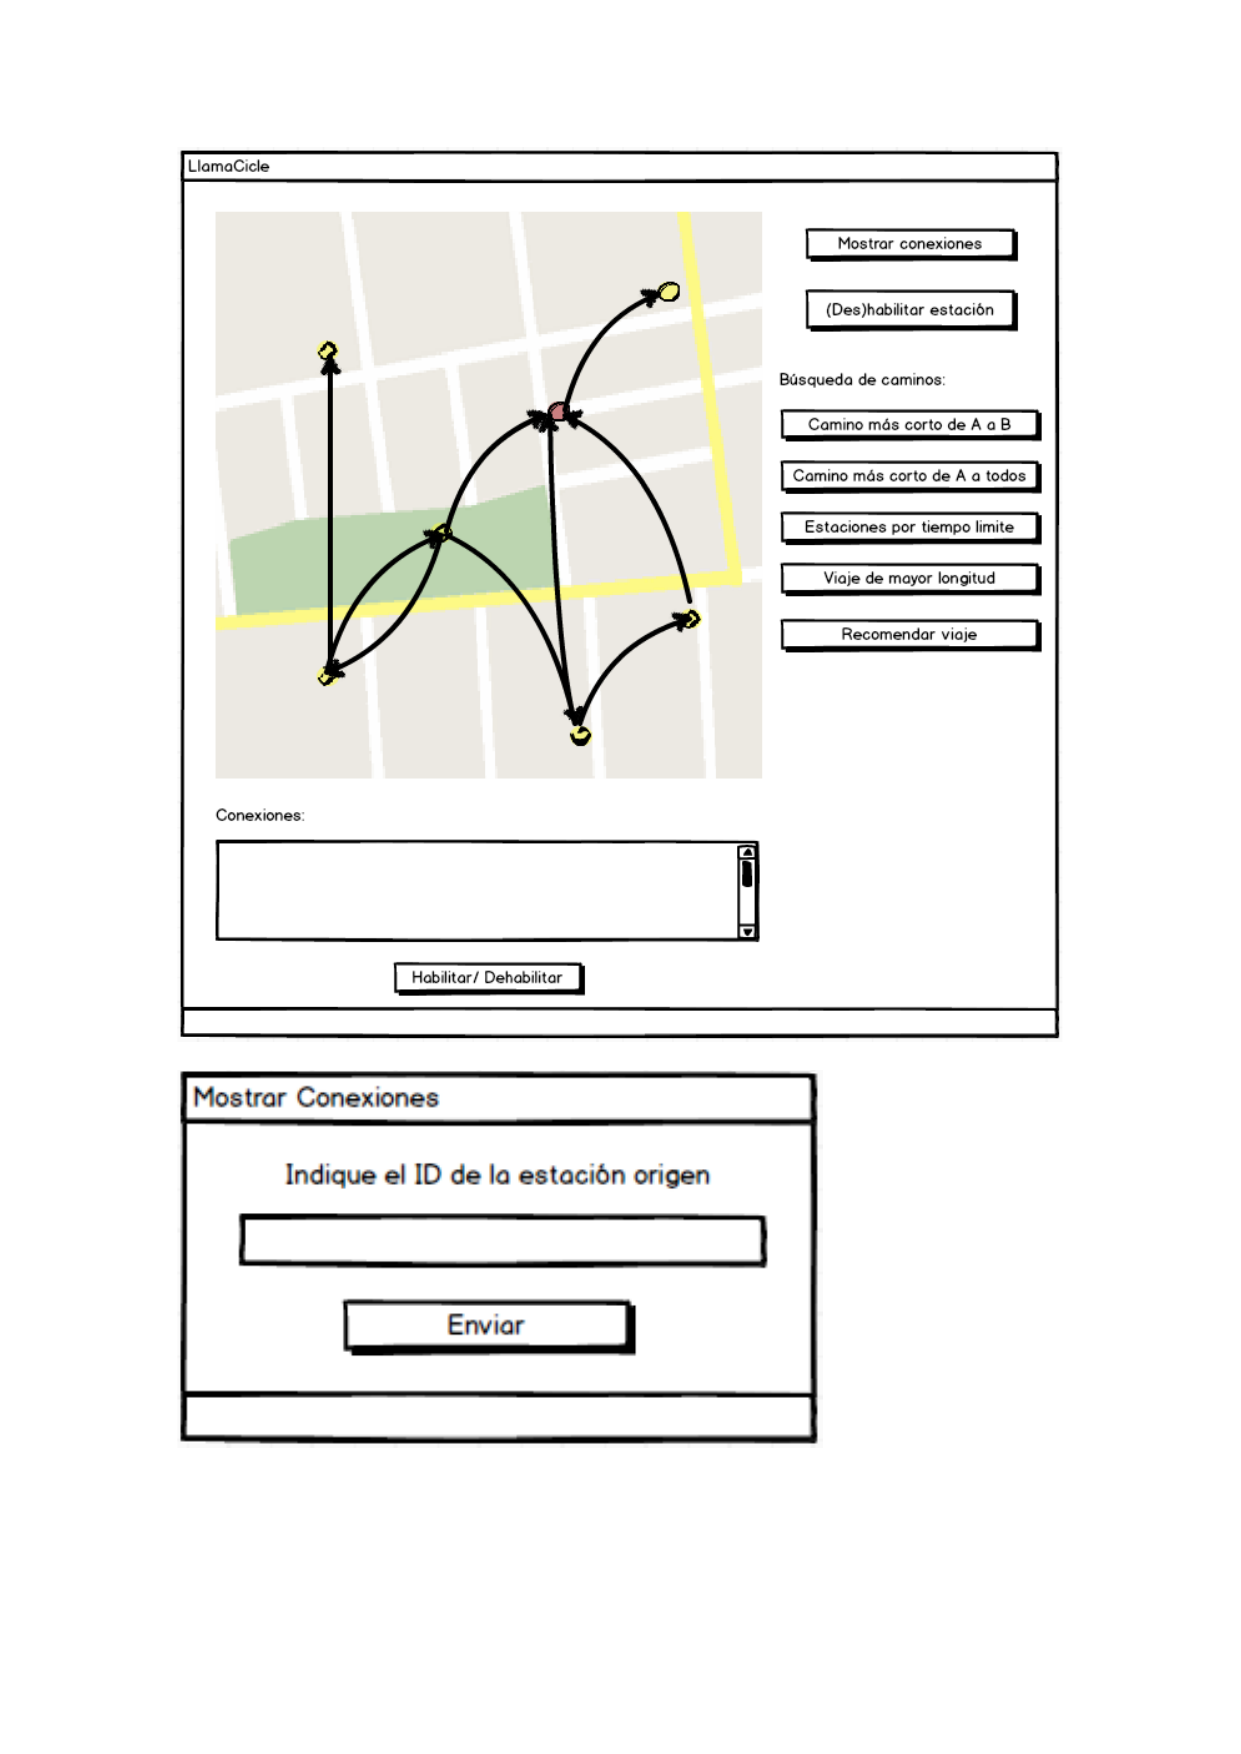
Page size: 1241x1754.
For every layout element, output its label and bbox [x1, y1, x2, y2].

picture [177, 1070, 823, 1448]
picture [177, 147, 1063, 1042]
